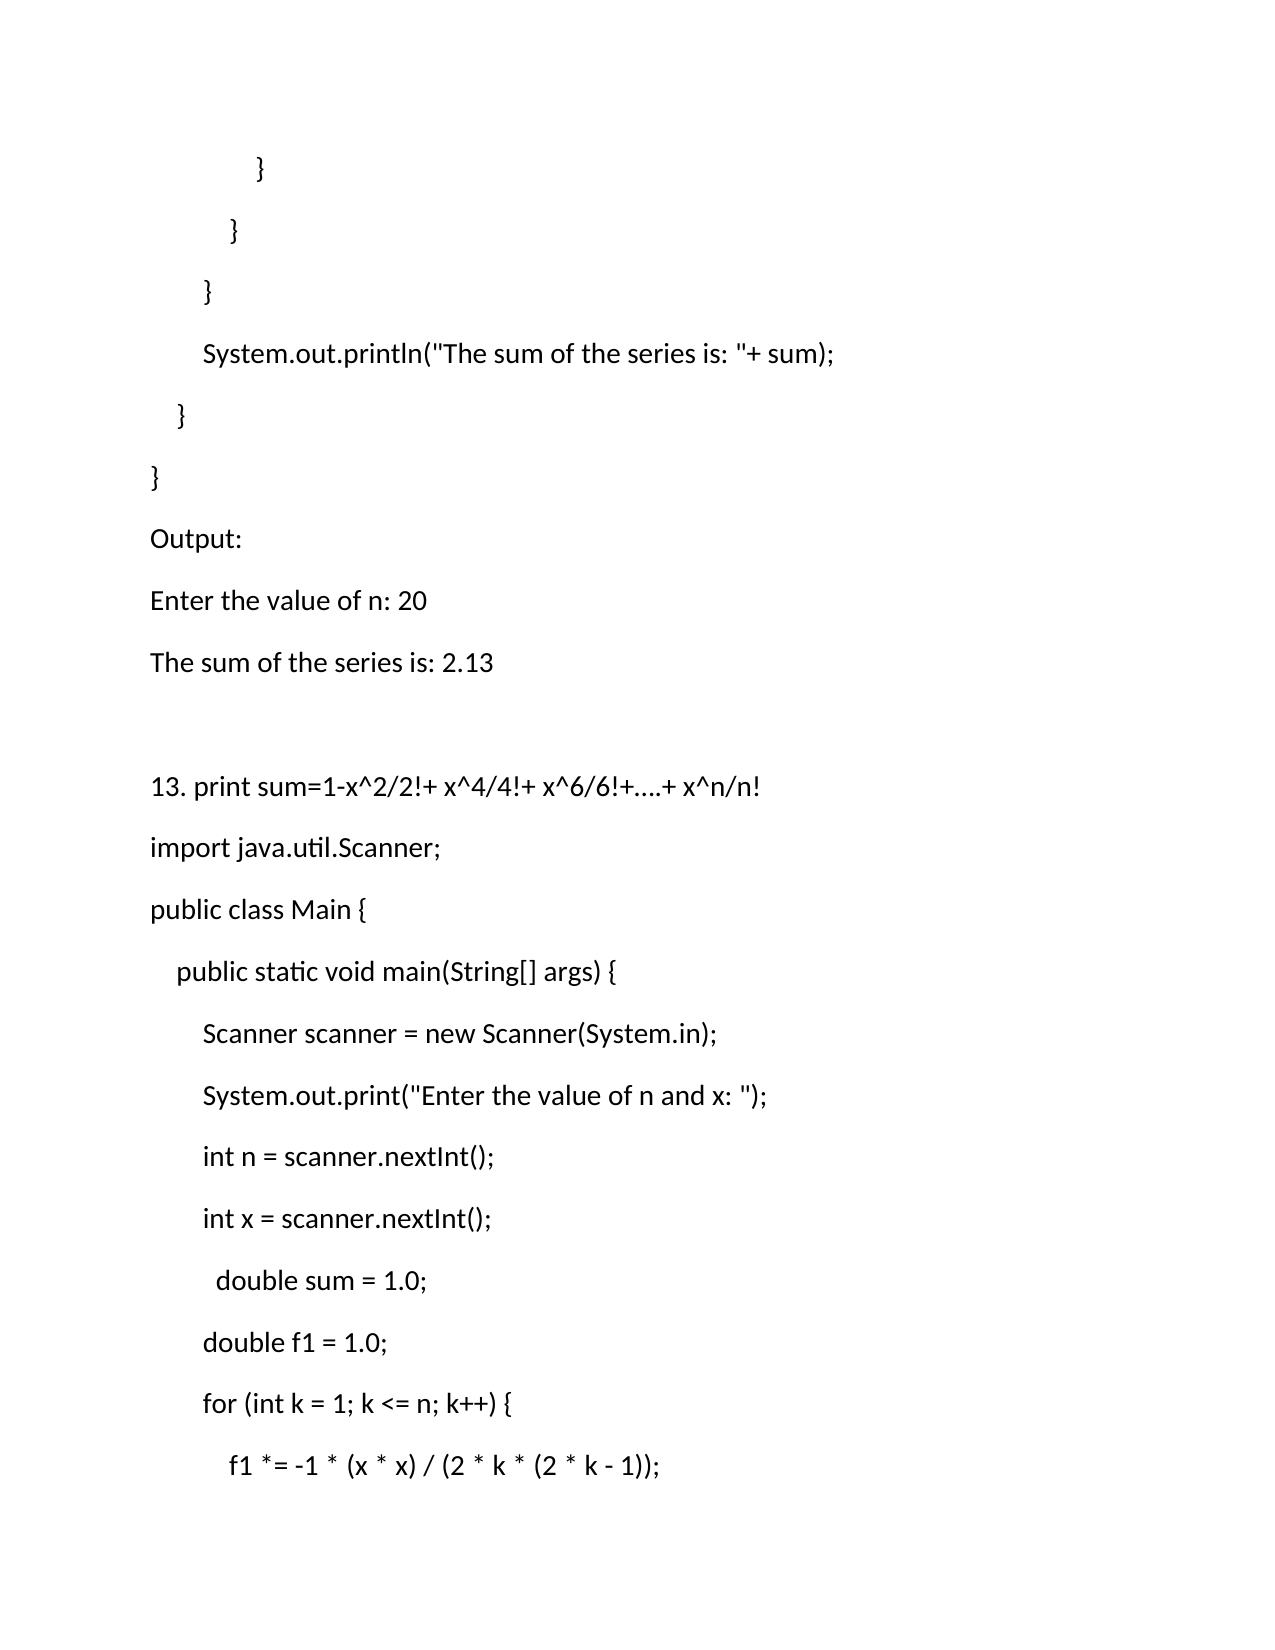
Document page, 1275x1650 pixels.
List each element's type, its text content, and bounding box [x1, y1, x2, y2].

text double f1 = 1.0; [150, 1324, 1125, 1359]
text Output: [150, 521, 1125, 556]
text } [150, 397, 1125, 433]
text public static void main(String[] args) { [150, 953, 1125, 989]
text The sum of the series is: 2.13 [150, 644, 1125, 680]
text double sum = 1.0; [150, 1262, 1125, 1297]
text System.out.print("Enter the value of n and x: "); [150, 1077, 1125, 1112]
text } [150, 273, 1125, 309]
text for (int k = 1; k <= n; k++) { [150, 1385, 1125, 1421]
text import java.util.Scanner; [150, 829, 1125, 865]
text } [150, 459, 1125, 494]
text Scanner scanner = new Scanner(System.in); [150, 1015, 1125, 1050]
text Enter the value of n: 20 [150, 582, 1125, 618]
text int n = scanner.nextInt(); [150, 1138, 1125, 1174]
text System.out.println("The sum of the series is: "+ sum); [150, 335, 1125, 371]
text } [150, 212, 1125, 247]
text int x = scanner.nextInt(); [150, 1200, 1125, 1236]
text 13. print sum=1-x^2/2!+ x^4/4!+ x^6/6!+….+ x^n/n! [150, 768, 1125, 803]
text public class Main { [150, 891, 1125, 927]
text f1 *= -1 * (x * x) / (2 * k * (2 * k - 1)); [150, 1447, 1125, 1483]
text } [150, 150, 1125, 186]
